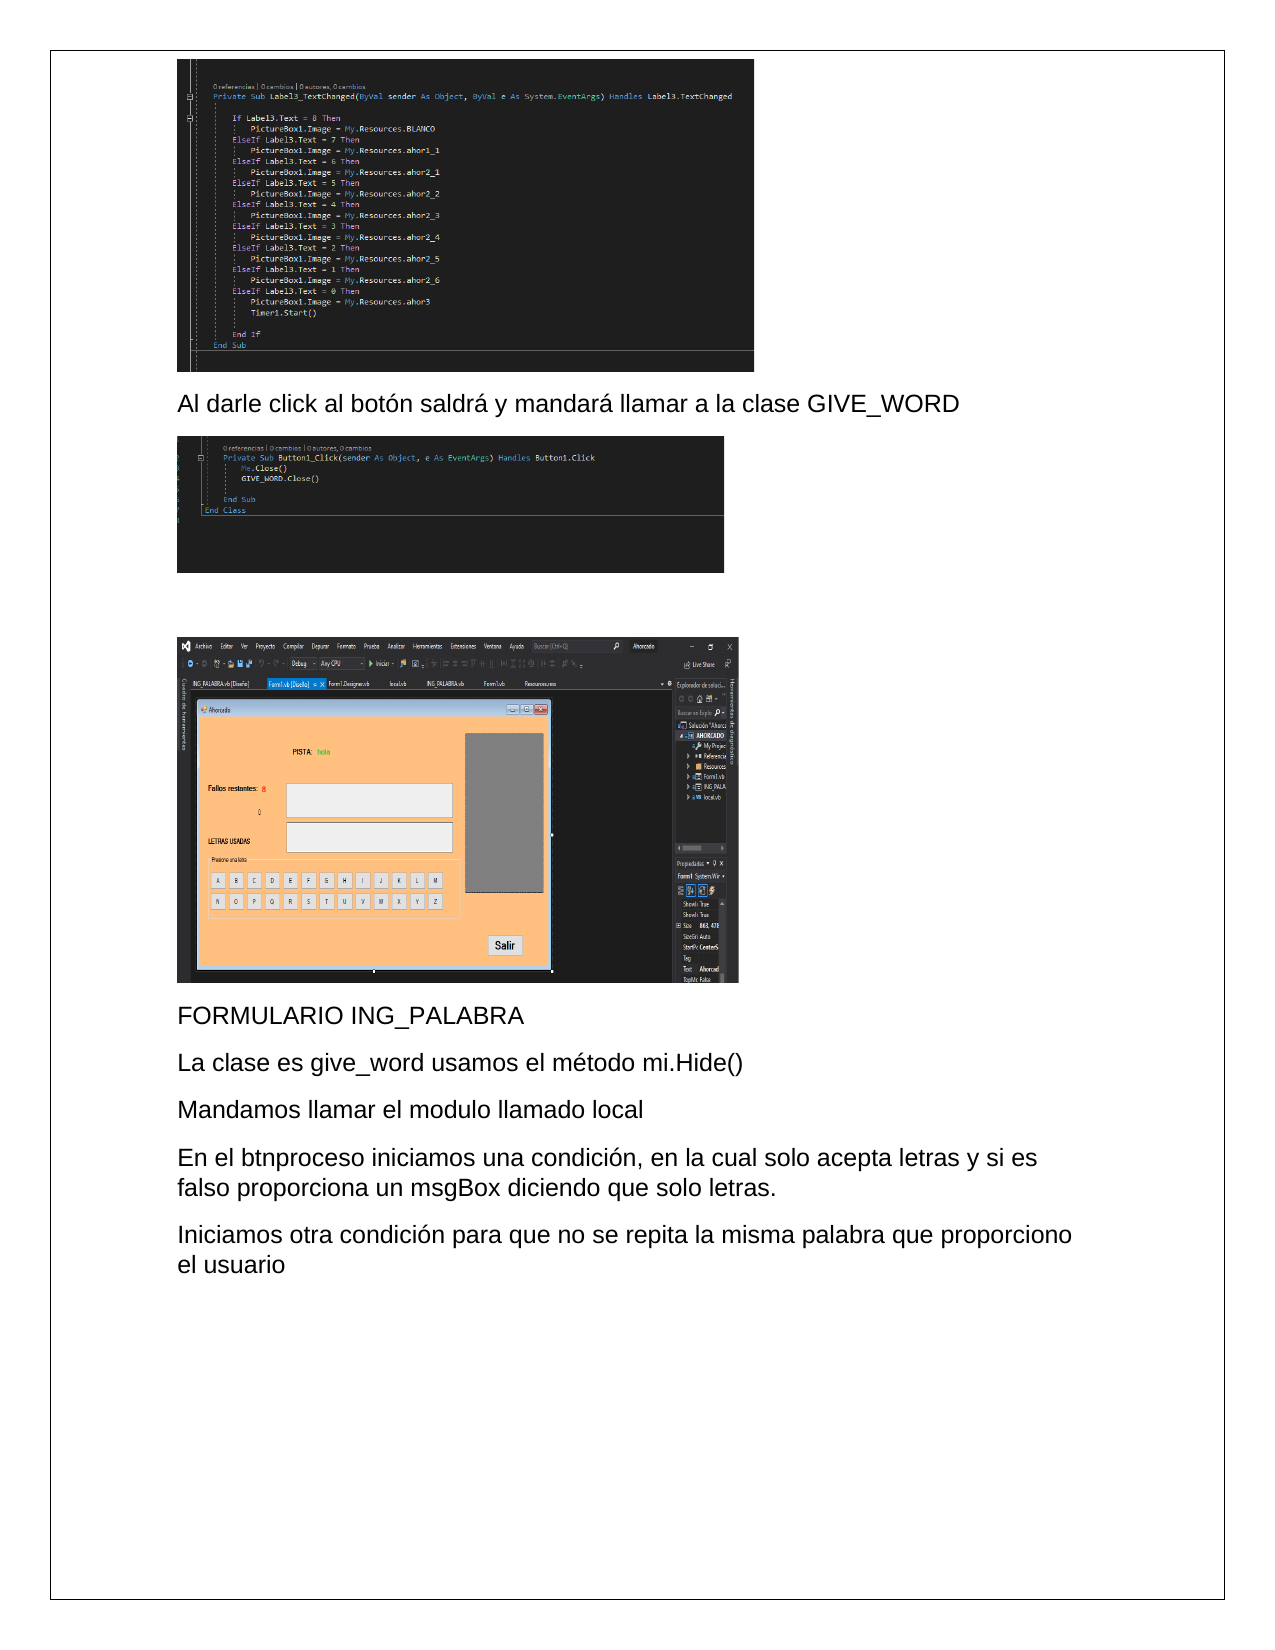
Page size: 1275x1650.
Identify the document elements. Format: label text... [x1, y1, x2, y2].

picture [177, 59, 755, 372]
picture [177, 637, 739, 983]
picture [177, 436, 725, 573]
text Mandamos llamar el modulo llamado local [177, 1096, 1098, 1124]
text FORMULARIO ING_PALABRA [177, 1001, 1098, 1030]
text Iniciamos otra condición para que no se repita la misma palabra que proporciono el usuario [177, 1220, 1098, 1279]
text Al darle click al botón saldrá y mandará llamar a la clase GIVE_WORD [177, 389, 1098, 418]
text La clase es give_word usamos el método mi.Hide() [177, 1048, 1098, 1077]
text En el btnproceso iniciamos una condición, en la cual solo acepta letras y si es falso proporciona un msgBox diciendo que solo letras. [177, 1143, 1098, 1202]
